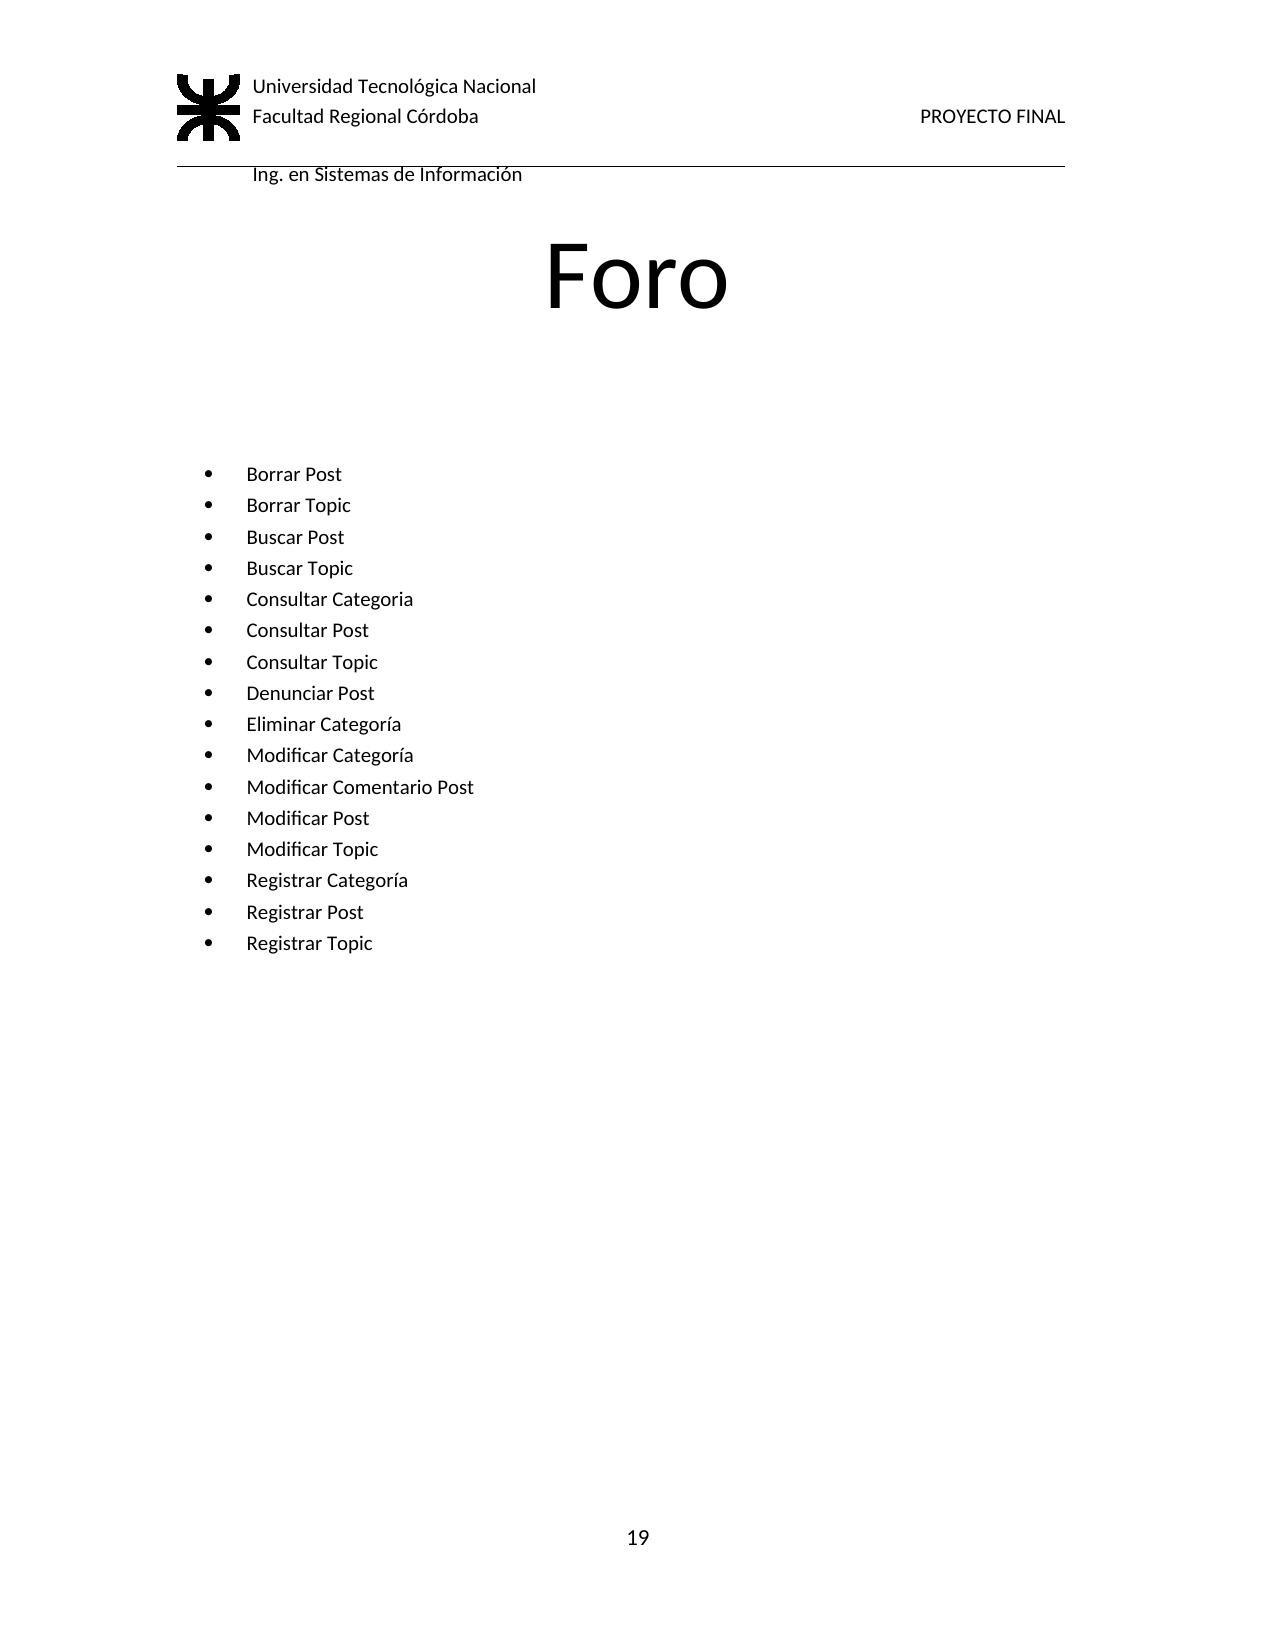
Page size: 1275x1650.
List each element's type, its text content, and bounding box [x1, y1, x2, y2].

table_cell  Registrar Categoría [114, 862, 543, 893]
table_header  Borrar Post [114, 456, 543, 487]
text Foro [177, 211, 1098, 333]
table_cell  Buscar Post [114, 518, 543, 549]
table_cell  Modificar Comentario Post [114, 768, 543, 799]
table_cell  Consultar Categoria [114, 581, 543, 612]
table_cell  Modificar Topic [114, 831, 543, 862]
table_cell  Buscar Topic [114, 549, 543, 581]
table_cell  Eliminar Categoría [114, 706, 543, 737]
table_cell  Borrar Topic [114, 487, 543, 518]
table_cell  Modificar Post [114, 799, 543, 831]
table_cell  Denunciar Post [114, 674, 543, 706]
table_cell  Registrar Topic [114, 924, 543, 956]
table_cell  Registrar Post [114, 893, 543, 924]
table_cell  Consultar Post [114, 612, 543, 643]
table_cell  Consultar Topic [114, 643, 543, 674]
table_cell  Modificar Categoría [114, 737, 543, 768]
